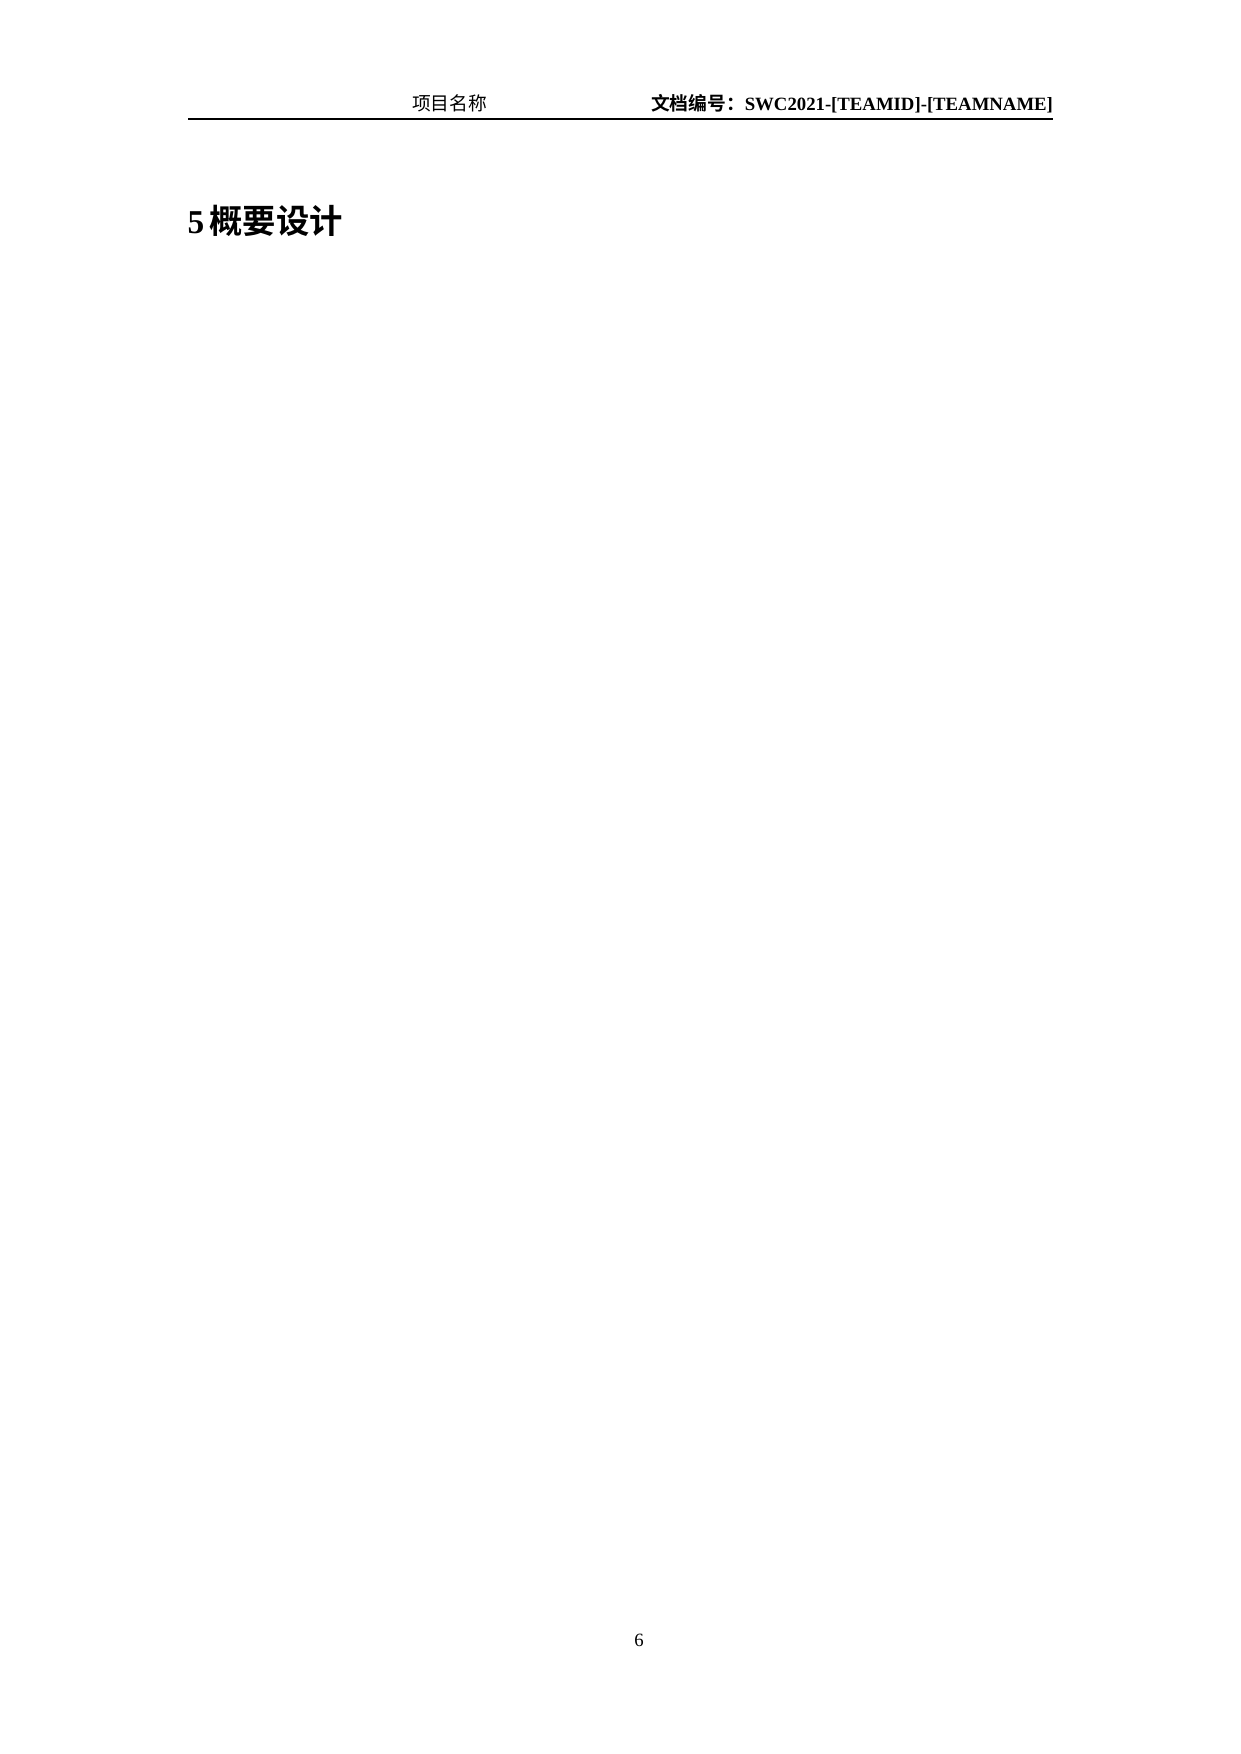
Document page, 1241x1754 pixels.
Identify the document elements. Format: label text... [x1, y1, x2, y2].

subtitle 概要设计 [187, 187, 1053, 252]
